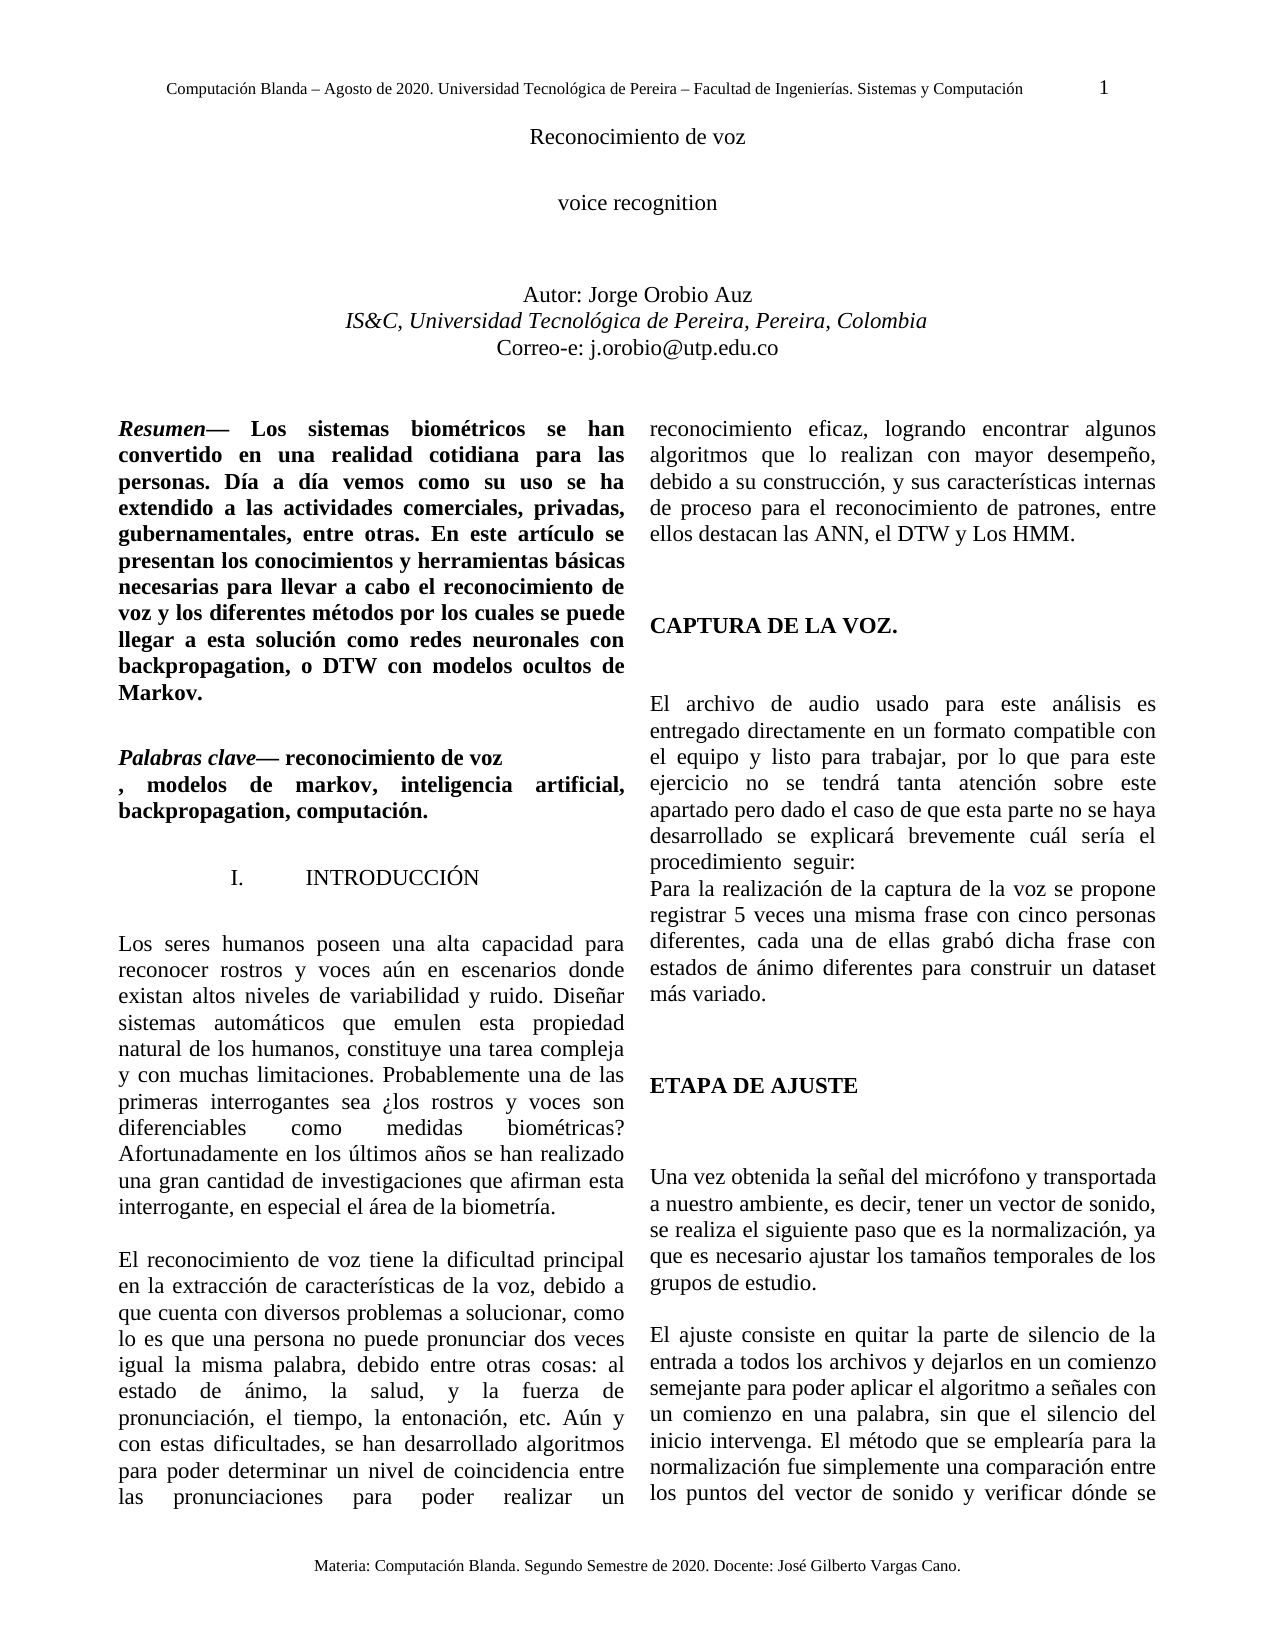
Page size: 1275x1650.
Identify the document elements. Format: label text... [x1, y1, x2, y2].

text El reconocimiento de voz tiene la dificultad principal en la extracción de características de la voz, debido a que cuenta con diversos problemas a solucionar, como lo es que una persona no puede pronunciar dos veces igual la misma palabra, debido entre otras cosas: al estado de ánimo, la salud, y la fuerza de pronunciación, el tiempo, la entonación, etc. Aún y con estas dificultades, se han desarrollado algoritmos para poder determinar un nivel de coincidencia entre las pronunciaciones para poder realizar un reconocimiento eficaz, logrando encontrar algunos algoritmos que lo realizan con mayor desempeño, debido a su construcción, y sus características internas de proceso para el reconocimiento de patrones, entre ellos destacan las ANN, el DTW y Los HMM. [118, 1246, 625, 1509]
text Reconocimiento de voz [118, 123, 1157, 149]
text voice recognition [118, 189, 1157, 215]
text IS&C, Universidad Tecnológica de Pereira, Pereira, Colombia [118, 307, 1157, 334]
text El archivo de audio usado para este análisis es entregado directamente en un formato compatible con el equipo y listo para trabajar, por lo que para este ejercicio no se tendrá tanta atención sobre este apartado pero dado el caso de que esta parte no se haya desarrollado se explicará brevemente cuál sería el procedimiento seguir: [649, 690, 1157, 875]
text CAPTURA DE LA VOZ. [649, 612, 1157, 638]
text Palabras clave— reconocimiento de voz [118, 744, 625, 771]
text ETAPA DE AJUSTE [649, 1072, 1157, 1098]
text Para la realización de la captura de la voz se propone registrar 5 veces una misma frase con cinco personas diferentes, cada una de ellas grabó dicha frase con estados de ánimo diferentes para construir un dataset más variado. [649, 875, 1157, 1007]
text El reconocimiento de voz tiene la dificultad principal en la extracción de características de la voz, debido a que cuenta con diversos problemas a solucionar, como lo es que una persona no puede pronunciar dos veces igual la misma palabra, debido entre otras cosas: al estado de ánimo, la salud, y la fuerza de pronunciación, el tiempo, la entonación, etc. Aún y con estas dificultades, se han desarrollado algoritmos para poder determinar un nivel de coincidencia entre las pronunciaciones para poder realizar un reconocimiento eficaz, logrando encontrar algunos algoritmos que lo realizan con mayor desempeño, debido a su construcción, y sus características internas de proceso para el reconocimiento de patrones, entre ellos destacan las ANN, el DTW y Los HMM. [649, 415, 1157, 547]
text Correo-e: j.orobio@utp.edu.co [118, 334, 1157, 360]
text Autor: Jorge Orobio Auz [118, 281, 1157, 307]
text Los seres humanos poseen una alta capacidad para reconocer rostros y voces aún en escenarios donde existan altos niveles de variabilidad y ruido. Diseñar sistemas automáticos que emulen esta propiedad natural de los humanos, constituye una tarea compleja y con muchas limitaciones. Probablemente una de las primeras interrogantes sea ¿los rostros y voces son diferenciables como medidas biométricas? Afortunadamente en los últimos años se han realizado una gran cantidad de investigaciones que afirman esta interrogante, en especial el área de la biometría. [118, 929, 625, 1219]
text Una vez obtenida la señal del micrófono y transportada a nuestro ambiente, es decir, tener un vector de sonido, se realiza el siguiente paso que es la normalización, ya que es necesario ajustar los tamaños temporales de los grupos de estudio. [649, 1163, 1157, 1295]
list INTRODUCCIÓN [230, 864, 625, 891]
text , modelos de markov, inteligencia artificial, backpropagation, computación. [118, 771, 625, 823]
text Resumen— Los sistemas biométricos se han convertido en una realidad cotidiana para las personas. Día a día vemos como su uso se ha extendido a las actividades comerciales, privadas, gubernamentales, entre otras. En este artículo se presentan los conocimientos y herramientas básicas necesarias para llevar a cabo el reconocimiento de voz y los diferentes métodos por los cuales se puede llegar a esta solución como redes neuronales con backpropagation, o DTW con modelos ocultos de Markov. [118, 415, 625, 705]
